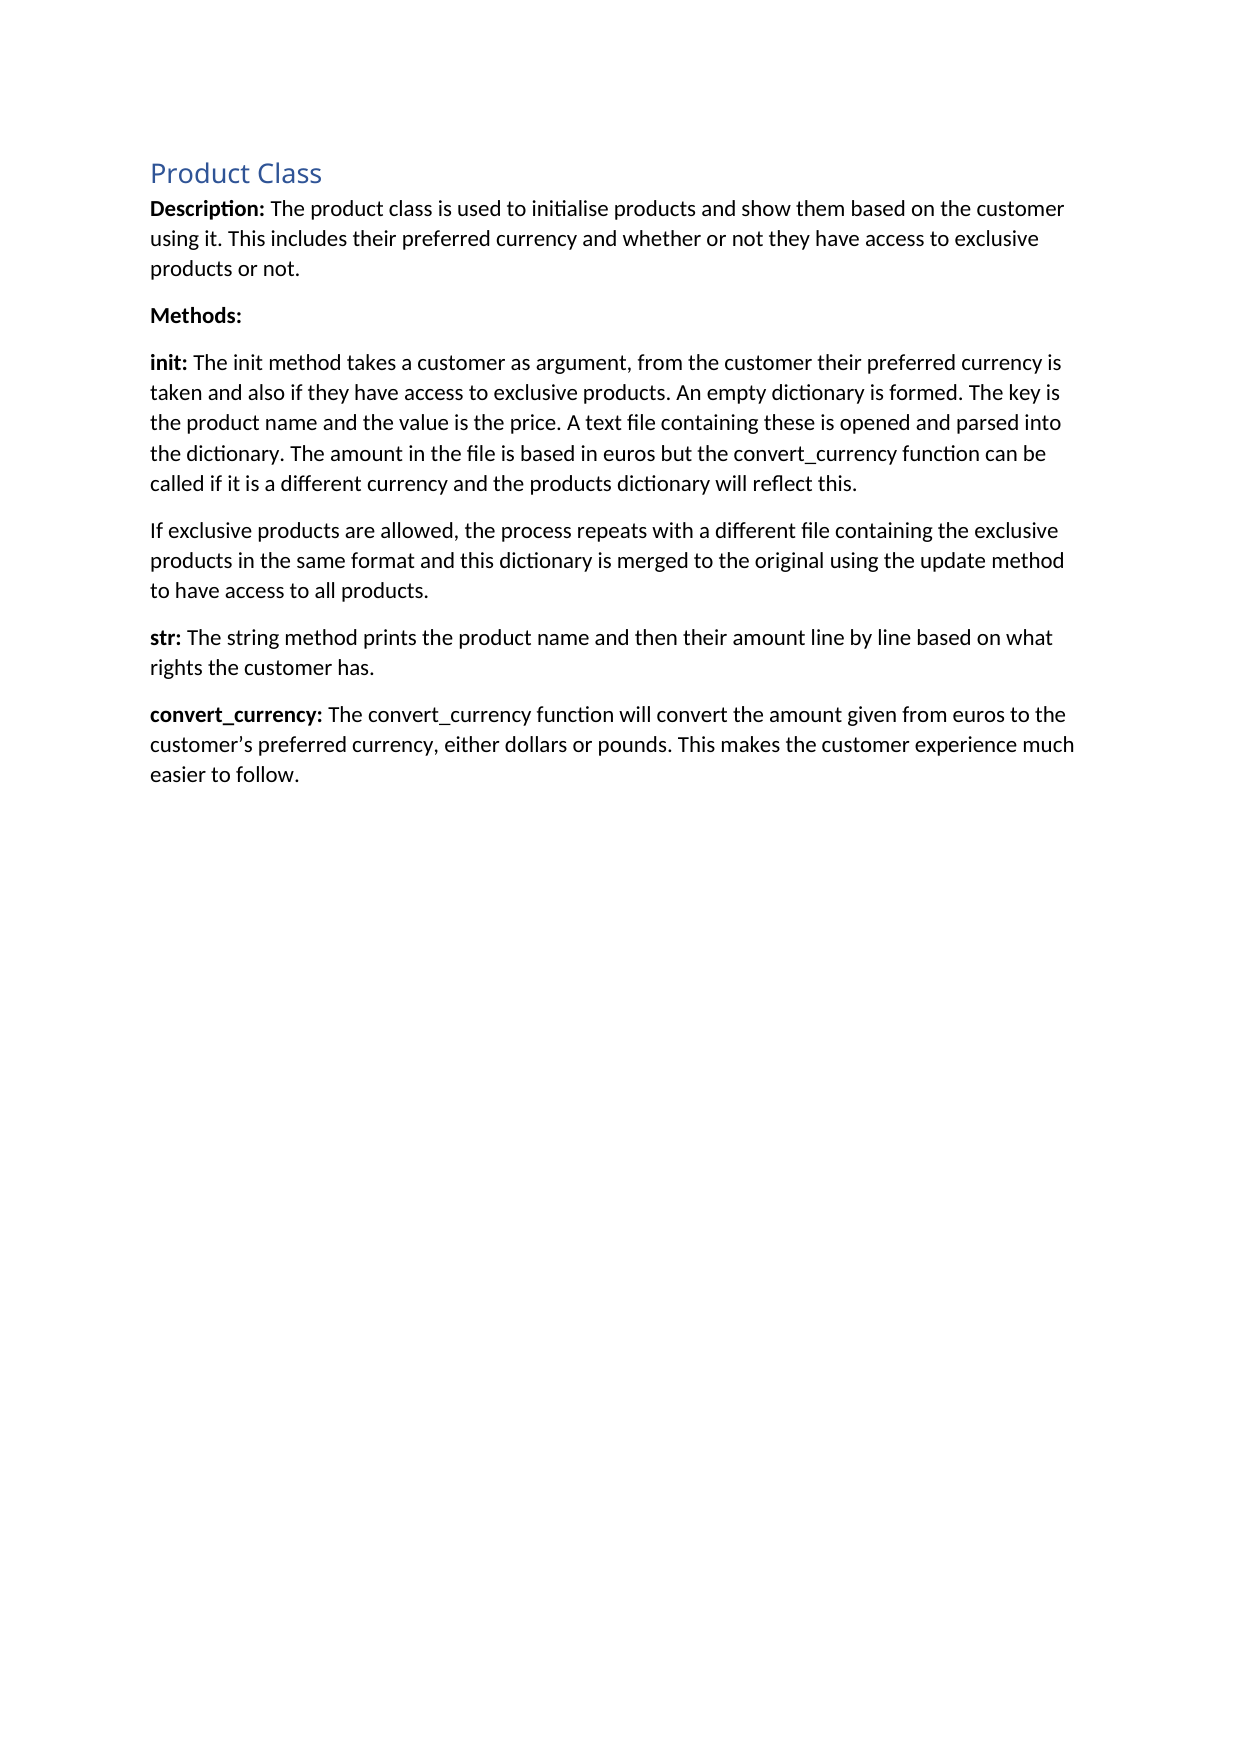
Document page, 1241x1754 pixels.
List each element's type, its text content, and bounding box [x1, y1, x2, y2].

text str: The string method prints the product name and then their amount line by line based on what rights the customer has. [150, 623, 1090, 681]
text init: The init method takes a customer as argument, from the customer their preferred currency is taken and also if they have access to exclusive products. An empty dictionary is formed. The key is the product name and the value is the price. A text file containing these is opened and parsed into the dictionary. The amount in the file is based in euros but the convert_currency function can be called if it is a different currency and the products dictionary will reflect this. [150, 348, 1090, 497]
text convert_currency: The convert_currency function will convert the amount given from euros to the customer’s preferred currency, either dollars or pounds. This makes the customer experience much easier to follow. [150, 700, 1090, 789]
text If exclusive products are allowed, the process repeats with a different file containing the exclusive products in the same format and this dictionary is merged to the original using the update method to have access to all products. [150, 516, 1090, 604]
text Methods: [150, 301, 1090, 329]
text Description: The product class is used to initialise products and show them based on the customer using it. This includes their preferred currency and whether or not they have access to exclusive products or not. [150, 194, 1090, 282]
subtitle Product Class [150, 154, 1090, 191]
